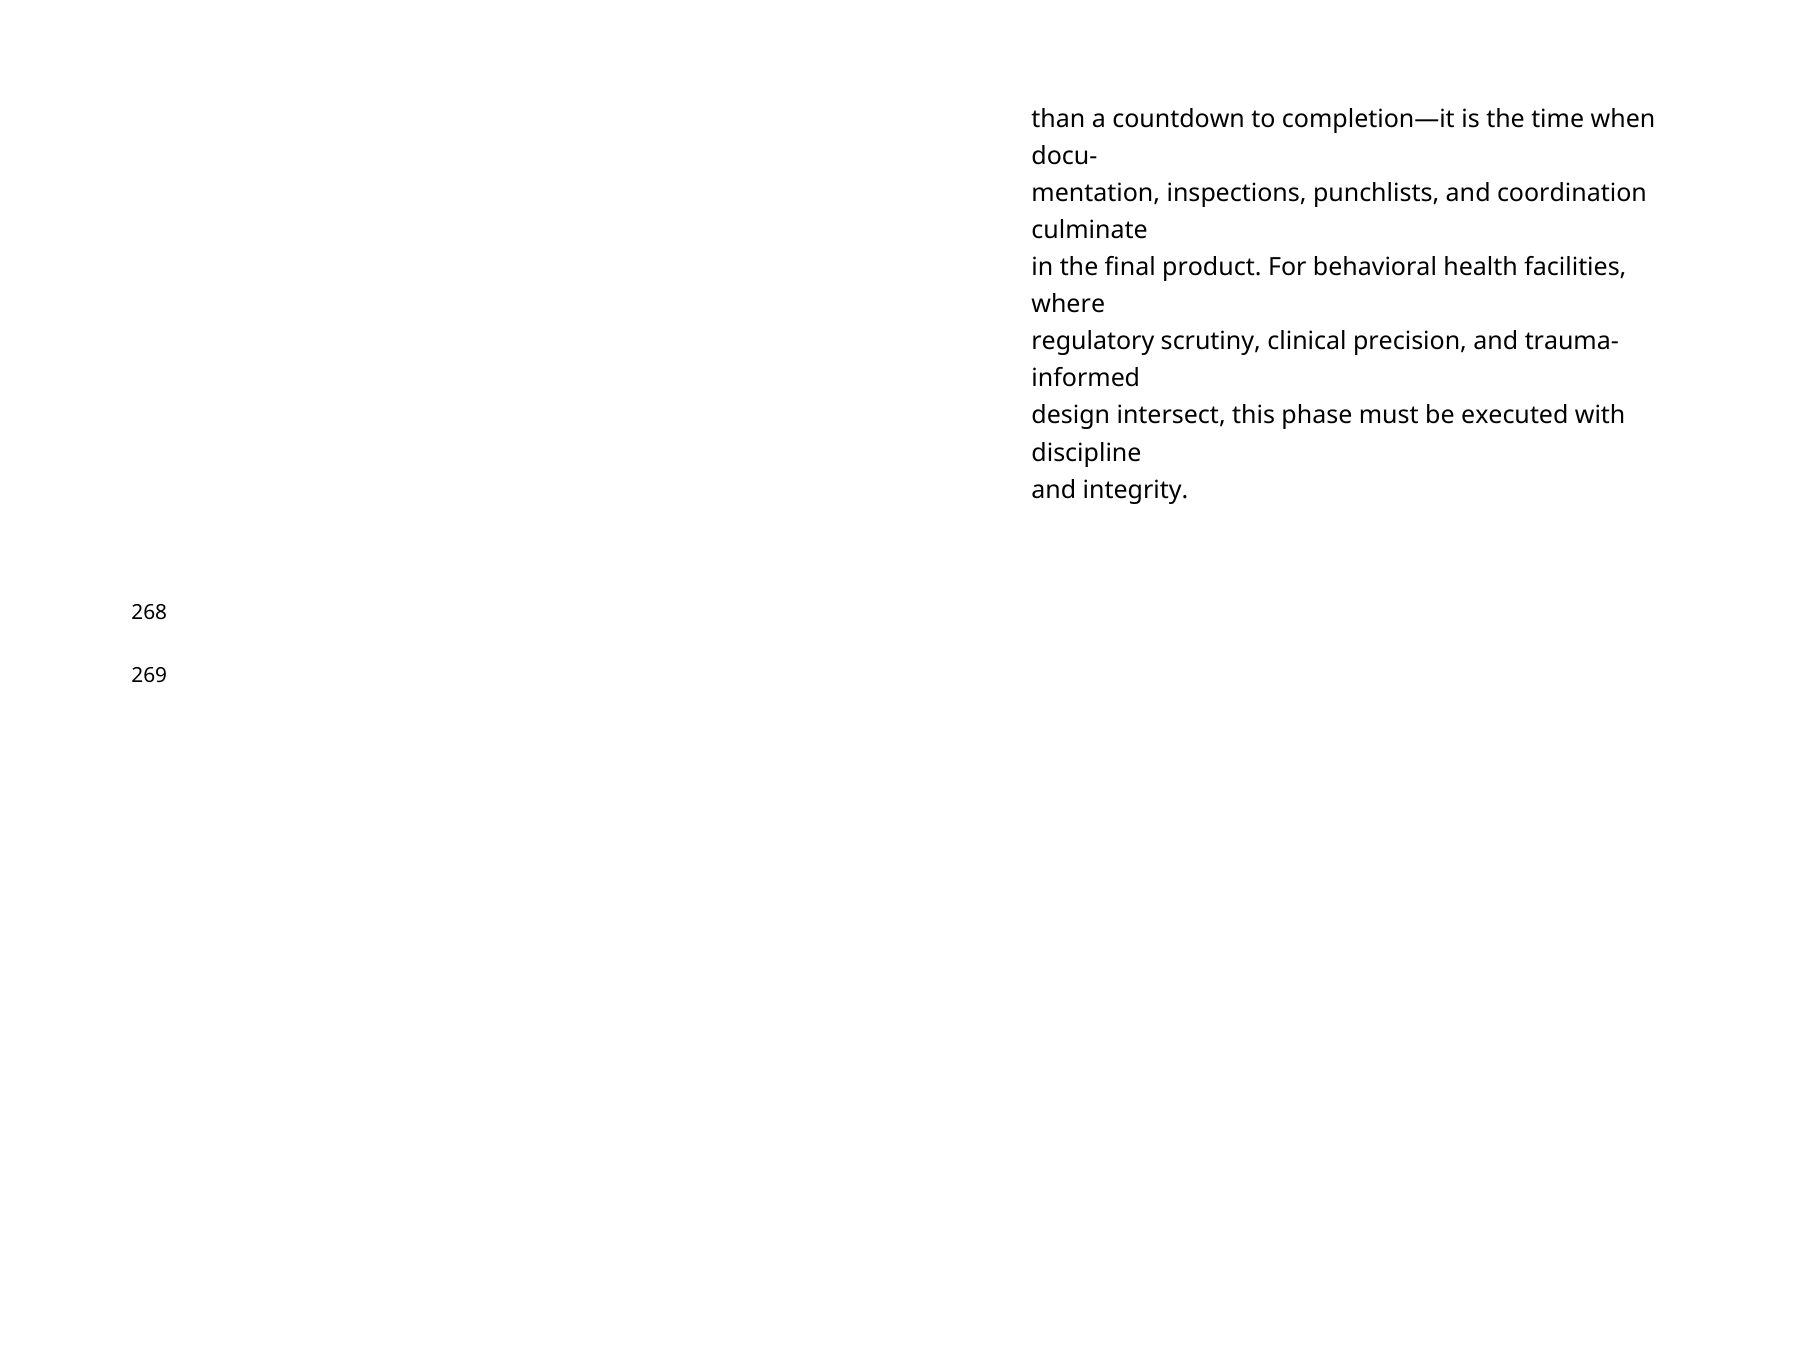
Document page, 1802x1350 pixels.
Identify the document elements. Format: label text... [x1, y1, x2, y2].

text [1031, 100, 1672, 505]
text 268 269 [131, 597, 1672, 688]
